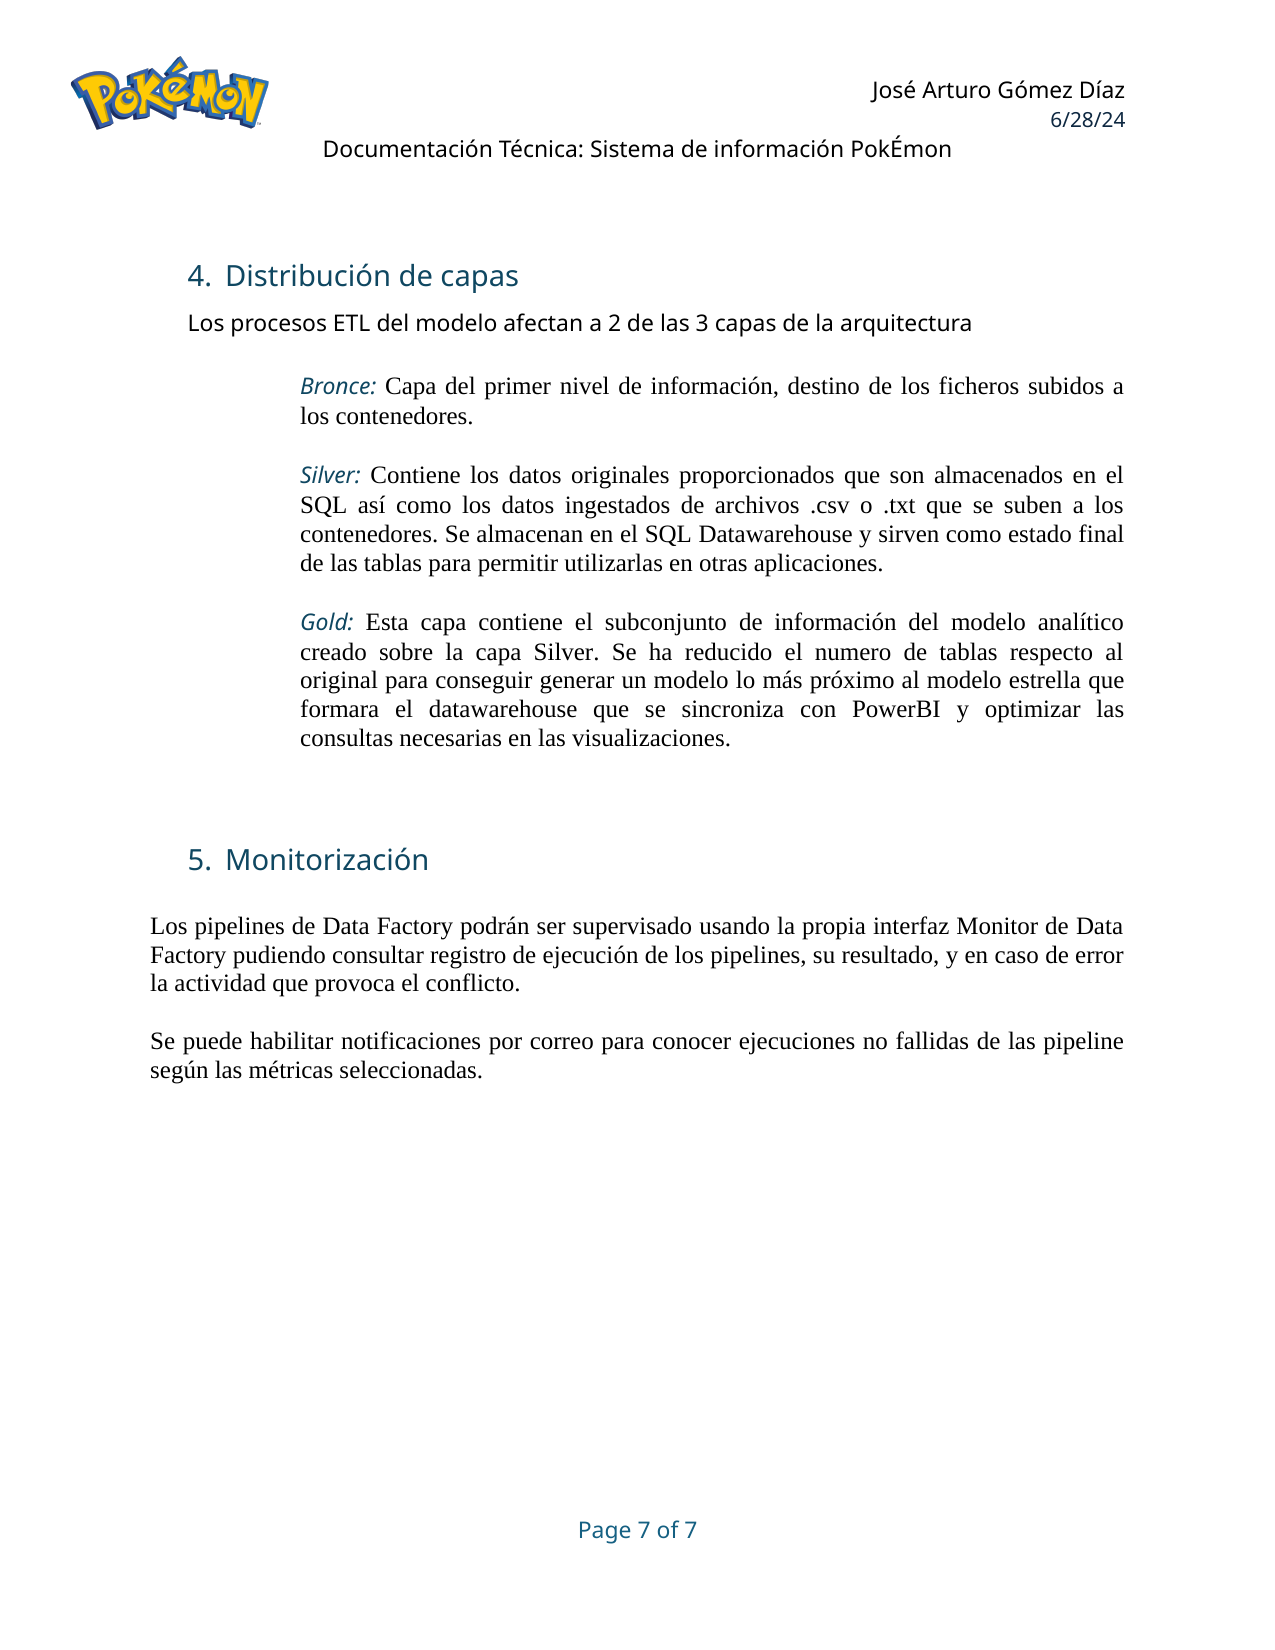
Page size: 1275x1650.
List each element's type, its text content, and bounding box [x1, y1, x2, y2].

picture [70, 56, 269, 130]
text Gold: Esta capa contiene el subconjunto de información del modelo analítico creado sobre la capa Silver. Se ha reducido el numero de tablas respecto al original para conseguir generar un modelo lo más próximo al modelo estrella que formara el datawarehouse que se sincroniza con PowerBI y optimizar las consultas necesarias en las visualizaciones. [300, 606, 1125, 752]
text Los pipelines de Data Factory podrán ser supervisado usando la propia interfaz Monitor de Data Factory pudiendo consultar registro de ejecución de los pipelines, su resultado, y en caso de error la actividad que provoca el conflicto. [150, 911, 1125, 997]
text Los procesos ETL del modelo afectan a 2 de las 3 capas de la arquitectura [187, 307, 1125, 338]
subtitle Distribución de capas [187, 256, 1125, 295]
subtitle Monitorización [187, 839, 1125, 879]
text Bronce: Capa del primer nivel de información, destino de los ficheros subidos a los contenedores. [300, 370, 1125, 430]
text Se puede habilitar notificaciones por correo para conocer ejecuciones no fallidas de las pipeline según las métricas seleccionadas. [150, 1026, 1125, 1084]
text Silver: Contiene los datos originales proporcionados que son almacenados en el SQL así como los datos ingestados de archivos .csv o .txt que se suben a los contenedores. Se almacenan en el SQL Datawarehouse y sirven como estado final de las tablas para permitir utilizarlas en otras aplicaciones. [300, 459, 1125, 576]
